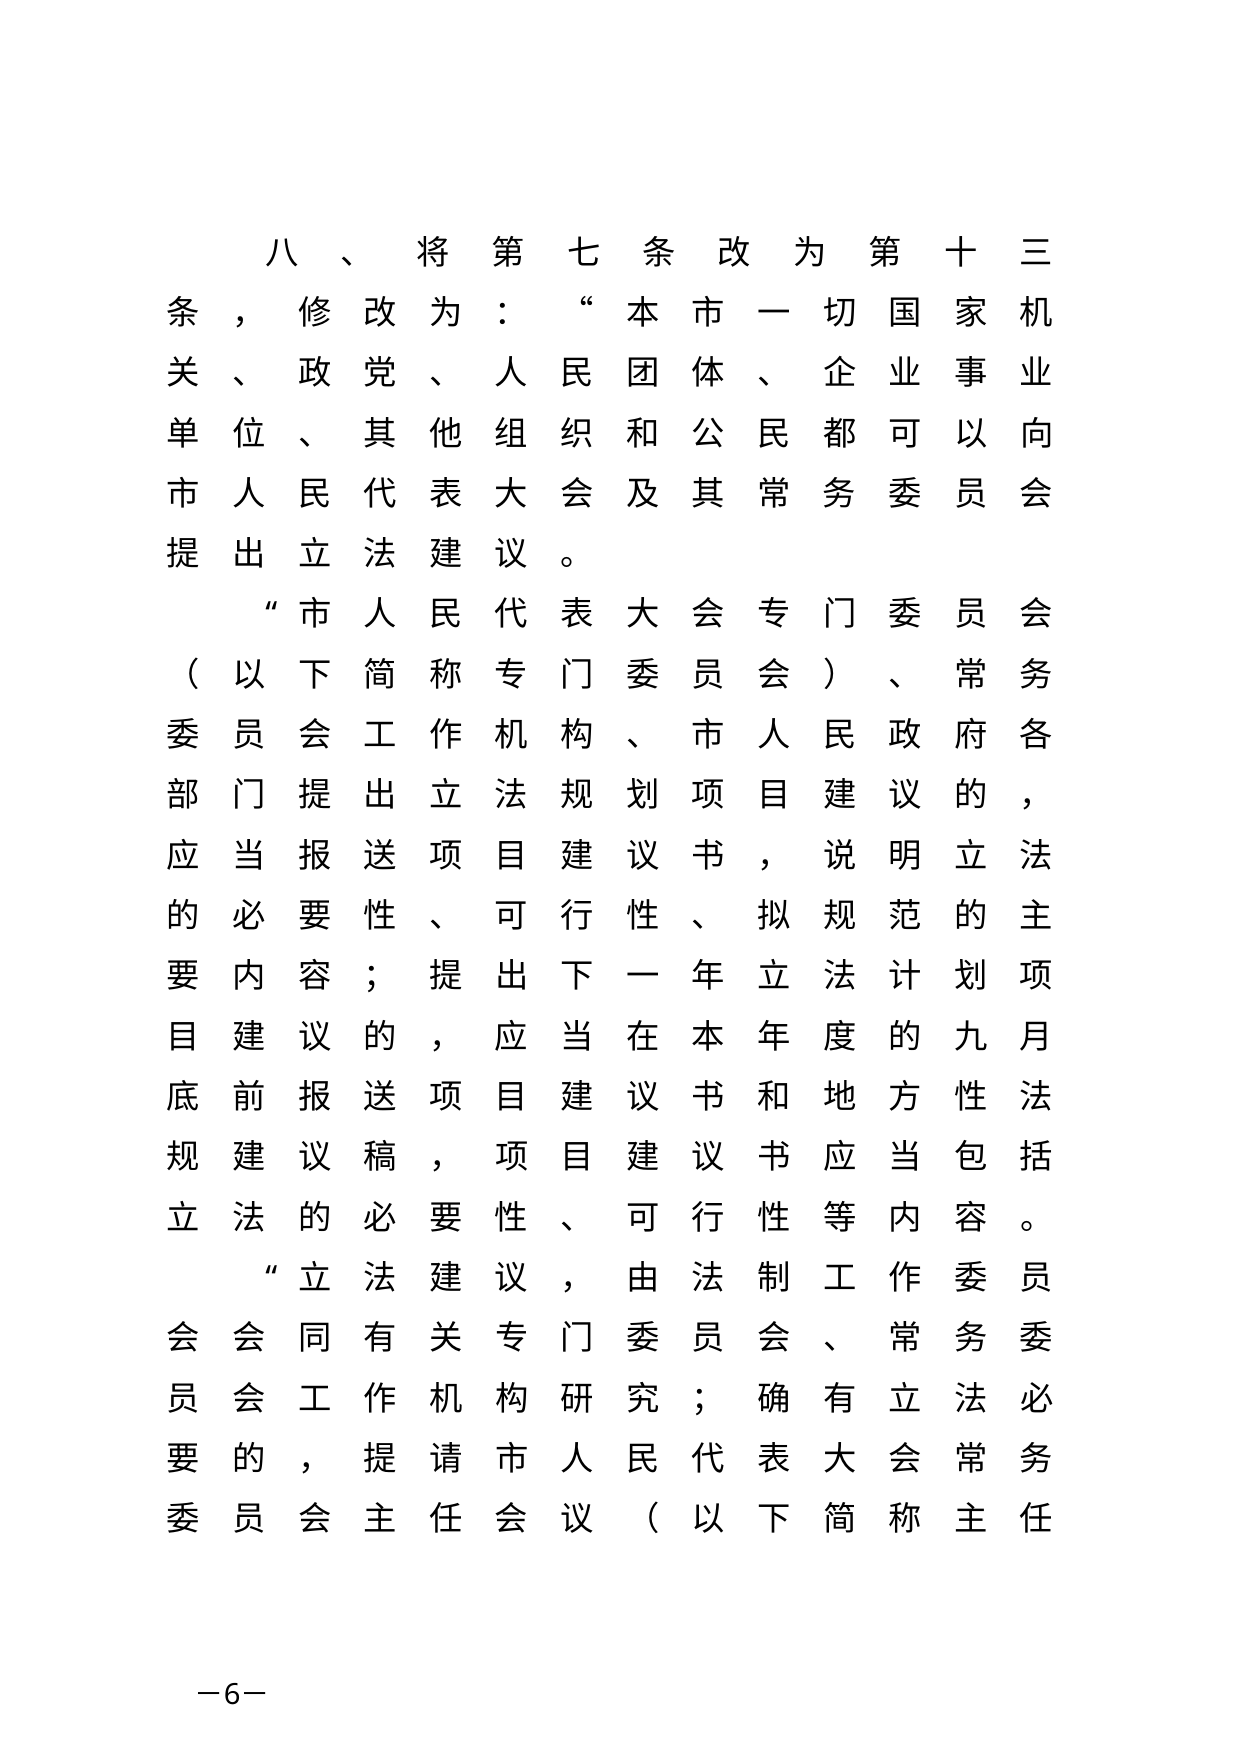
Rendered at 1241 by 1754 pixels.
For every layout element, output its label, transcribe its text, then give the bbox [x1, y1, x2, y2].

text “市人民代表大会专门委员会（以下简称专门委员会）、常务委员会工作机构、市人民政府各部门提出立法规划项目建议的，应当报送项目建议书，说明立法的必要性、可行性、拟规范的主要内容；提出下一年立法计划项目建议的，应当在本年度的九月底前报送项目建议书和地方性法规建议稿，项目建议书应当包括立法的必要性、可行性等内容。 [167, 581, 1085, 1245]
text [167, 1245, 1085, 1546]
text 八、将第七条改为第十三条，修改为：“本市一切国家机关、政党、人民团体、企业事业单位、其他组织和公民都可以向市人民代表大会及其常务委员会提出立法建议。 [167, 219, 1085, 581]
